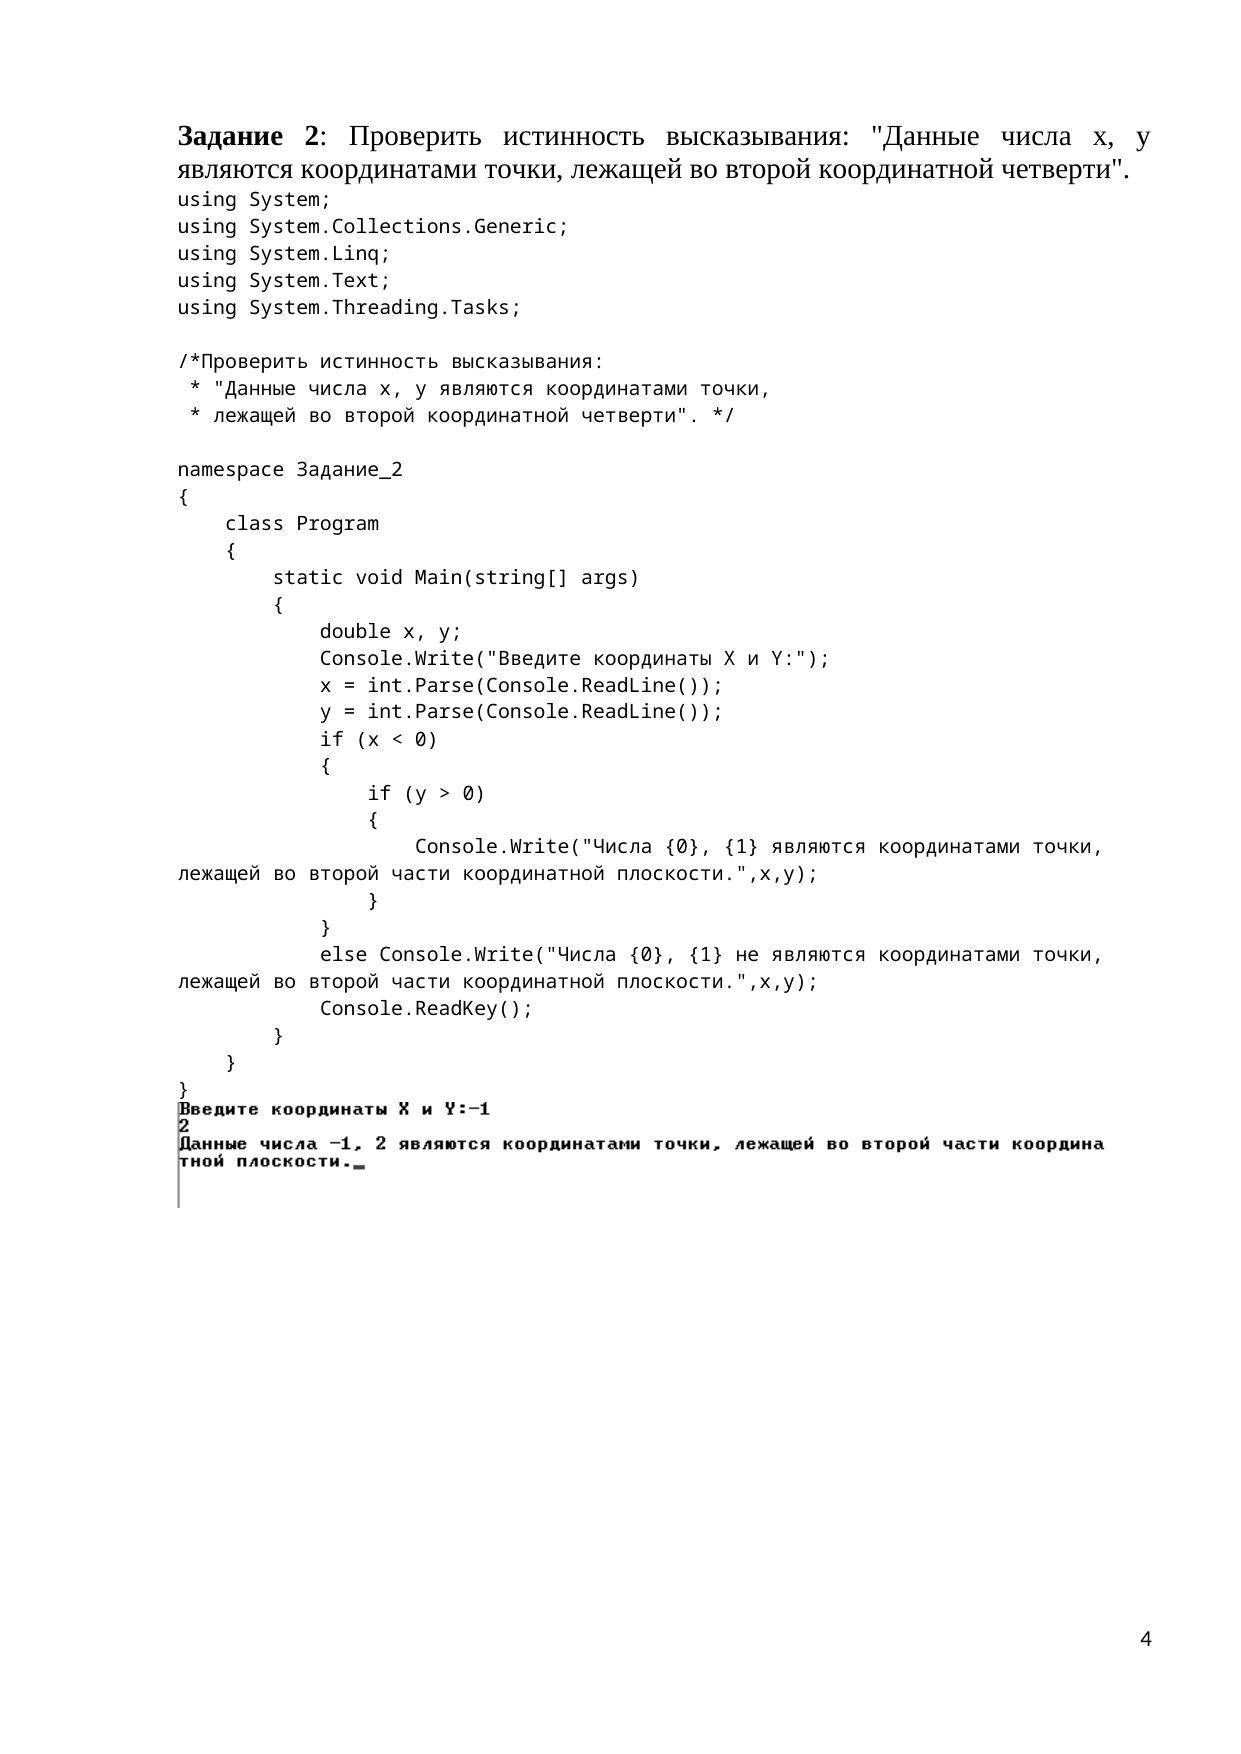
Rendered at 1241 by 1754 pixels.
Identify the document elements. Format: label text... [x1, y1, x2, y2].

text { [177, 806, 1152, 833]
text using System.Threading.Tasks; [177, 293, 1152, 320]
text using System.Linq; [177, 239, 1152, 266]
text using System.Text; [177, 266, 1152, 293]
text if (x < 0) [177, 725, 1152, 752]
text /*Проверить истинность высказывания: [177, 347, 1152, 374]
text else Console.Write("Числа {0}, {1} не являются координатами точки, лежащей во второй части координатной плоскости.",x,y); [177, 941, 1152, 994]
text Задание 2: Проверить истинность высказывания: "Данные числа x, y являются координатами точки, лежащей во второй координатной четверти". [177, 118, 1152, 185]
text { [177, 590, 1152, 617]
text { [177, 752, 1152, 779]
text } [177, 887, 1152, 914]
text { [177, 482, 1152, 509]
text static void Main(string[] args) [177, 563, 1152, 590]
text Console.Write("Введите координаты X и Y:"); [177, 644, 1152, 671]
text if (y > 0) [177, 779, 1152, 806]
text Console.Write("Числа {0}, {1} являются координатами точки, лежащей во второй части координатной плоскости.",x,y); [177, 833, 1152, 887]
text Console.ReadKey(); [177, 994, 1152, 1022]
text namespace Задание_2 [177, 455, 1152, 482]
text } [177, 914, 1152, 941]
picture [177, 1102, 1106, 1208]
text * лежащей во второй координатной четверти". */ [177, 401, 1152, 428]
text class Program [177, 509, 1152, 536]
text x = int.Parse(Console.ReadLine()); [177, 671, 1152, 698]
text * "Данные числа x, y являются координатами точки, [177, 374, 1152, 401]
text using System.Collections.Generic; [177, 212, 1152, 239]
text { [177, 536, 1152, 563]
text } [177, 1022, 1152, 1048]
text y = int.Parse(Console.ReadLine()); [177, 698, 1152, 725]
text using System; [177, 185, 1152, 212]
text double x, y; [177, 617, 1152, 644]
text } [177, 1048, 1152, 1076]
text } [177, 1076, 1152, 1102]
